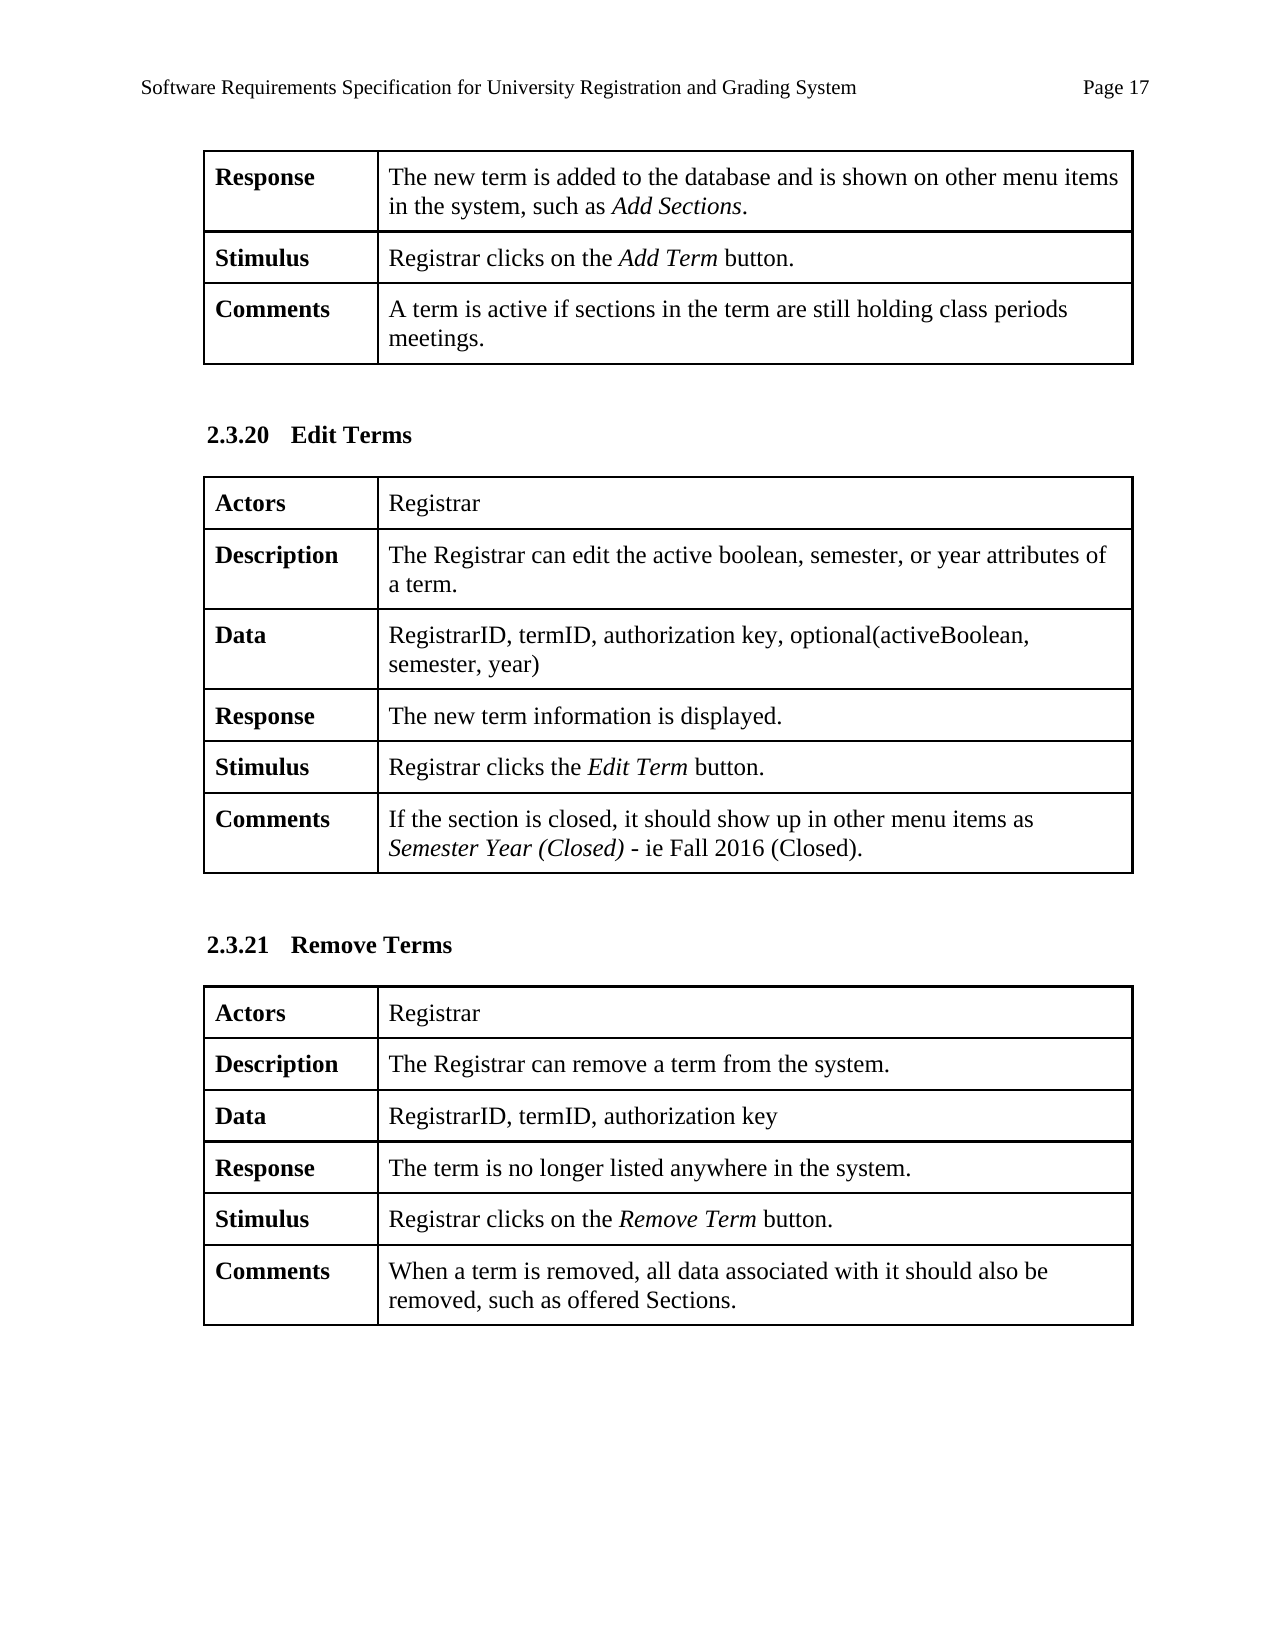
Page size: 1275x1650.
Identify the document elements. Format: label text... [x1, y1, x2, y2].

table_header Registrar [379, 478, 1131, 527]
table_cell Comments [205, 284, 377, 362]
table_cell Registrar clicks on the Remove Term button. [379, 1194, 1131, 1244]
table_cell When a term is removed, all data associated with it should also be removed, such as offered Sections. [379, 1246, 1131, 1324]
table_cell The new term is added to the database and is shown on other menu items in the system, such as Add Sections. [379, 152, 1131, 230]
table_cell Stimulus [205, 742, 377, 792]
table_cell Response [205, 1143, 377, 1192]
table_cell The new term information is displayed. [379, 690, 1131, 740]
table_cell Stimulus [205, 233, 377, 282]
table_header Actors [205, 988, 377, 1037]
table_cell Registrar clicks on the Add Term button. [379, 233, 1131, 282]
table_cell Response [205, 152, 377, 230]
table_cell Comments [205, 794, 377, 872]
table_header Actors [205, 478, 377, 527]
table_cell The Registrar can remove a term from the system. [379, 1039, 1131, 1089]
subtitle Edit Terms [207, 420, 1140, 449]
table_cell Registrar clicks the Edit Term button. [379, 742, 1131, 792]
table_cell RegistrarID, termID, authorization key, optional(activeBoolean, semester, year) [379, 610, 1131, 688]
table_cell If the section is closed, it should show up in other menu items as Semester Year (Closed) - ie Fall 2016 (Closed). [379, 794, 1131, 872]
table_cell Response [205, 690, 377, 740]
table_cell RegistrarID, termID, authorization key [379, 1091, 1131, 1140]
table_cell Stimulus [205, 1194, 377, 1244]
subtitle Remove Terms [207, 930, 1140, 958]
table_cell The Registrar can edit the active boolean, semester, or year attributes of a term. [379, 530, 1131, 608]
table_header Registrar [379, 988, 1131, 1037]
table_cell The term is no longer listed anywhere in the system. [379, 1143, 1131, 1192]
table_cell A term is active if sections in the term are still holding class periods meetings. [379, 284, 1131, 362]
table_cell Data [205, 1091, 377, 1140]
table_cell Data [205, 610, 377, 688]
table_cell Description [205, 1039, 377, 1089]
table_cell Description [205, 530, 377, 608]
table_cell Comments [205, 1246, 377, 1324]
